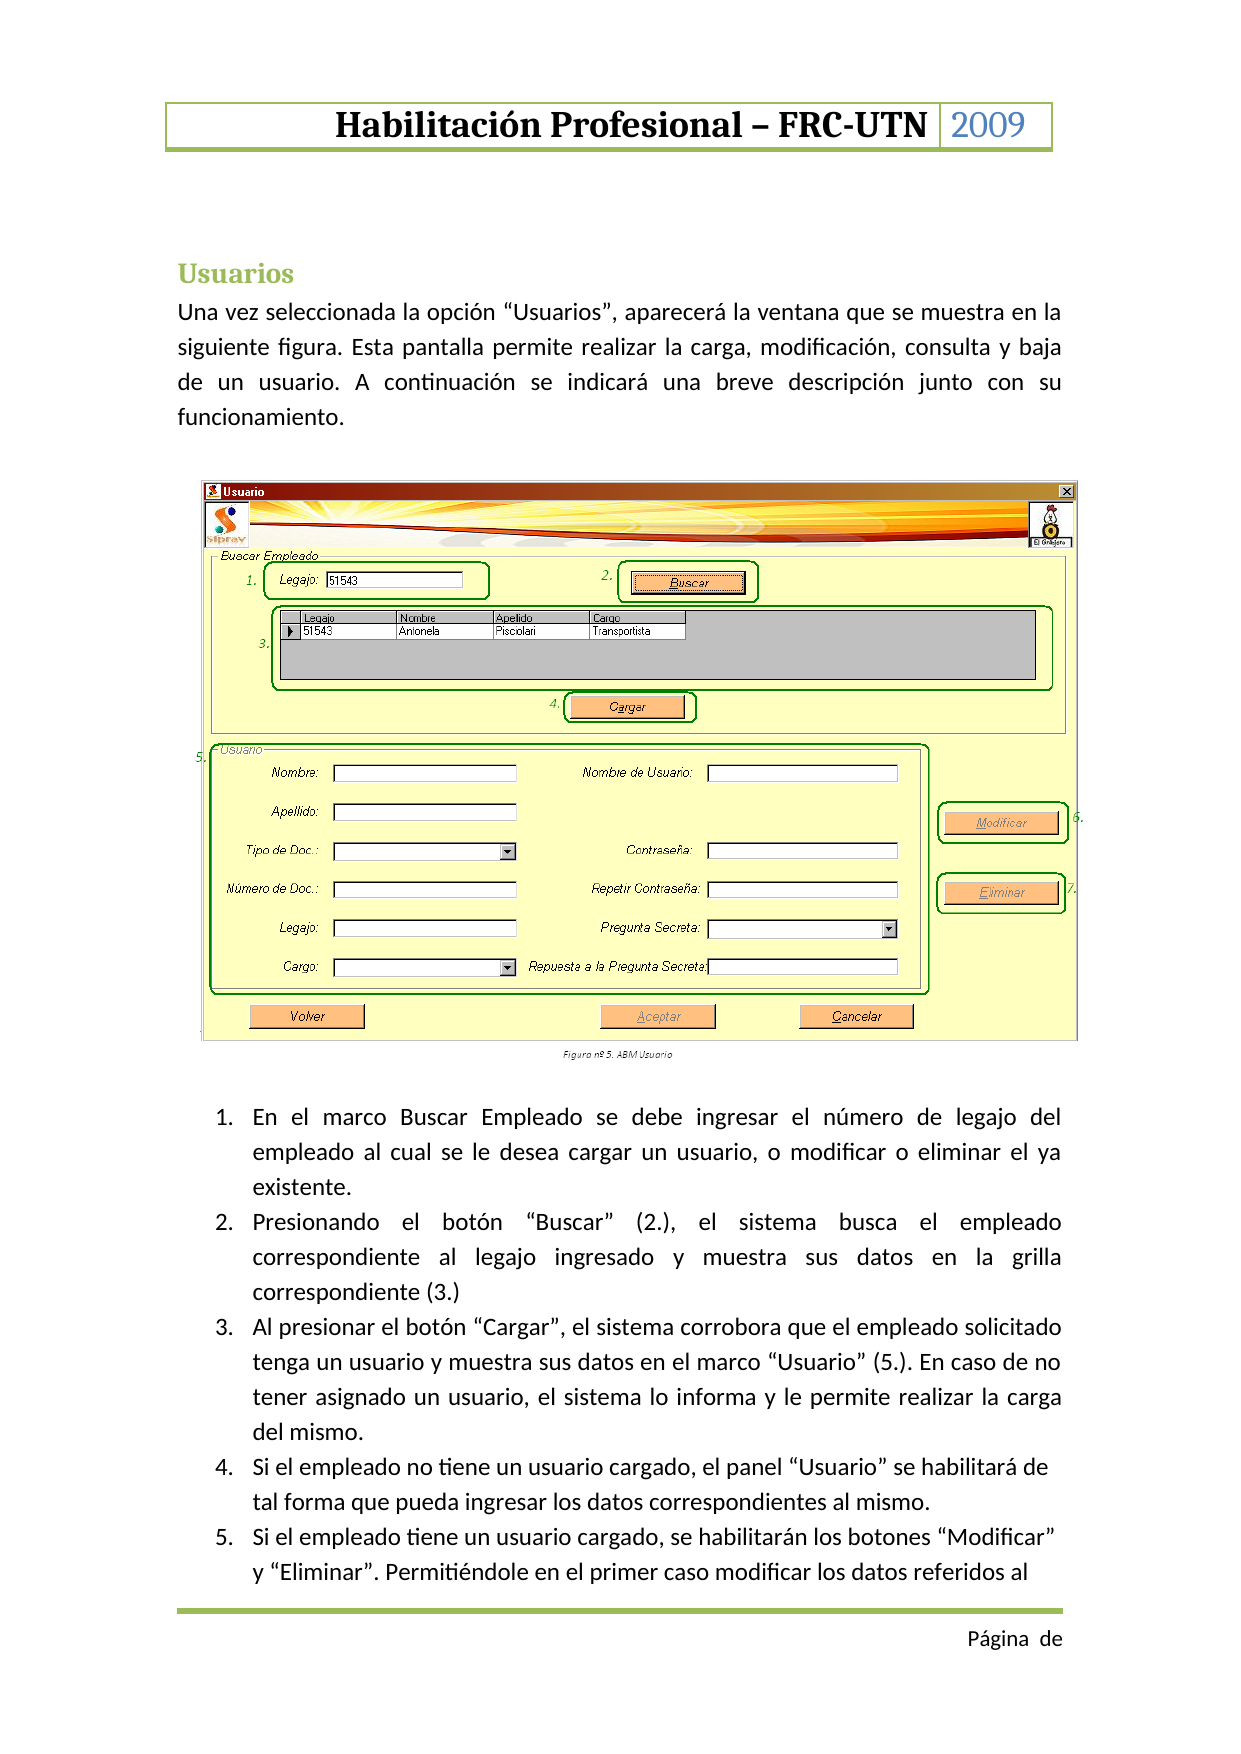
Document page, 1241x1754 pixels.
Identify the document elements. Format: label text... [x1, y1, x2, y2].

list Presionando el botón “Buscar” (2.), el sistema busca el empleado correspondiente al legajo ingresado y muestra sus datos en la grilla correspondiente (3.) [215, 1206, 1063, 1307]
list En el marco Buscar Empleado se debe ingresar el número de legajo del empleado al cual se le desea cargar un usuario, o modificar o eliminar el ya existente. [215, 1101, 1063, 1202]
text Una vez seleccionada la opción “Usuarios”, aparecerá la ventana que se muestra en la siguiente figura. Esta pantalla permite realizar la carga, modificación, consulta y baja de un usuario. A continuación se indicará una breve descripción junto con su funcionamiento. [177, 296, 1063, 432]
list Si el empleado no tiene un usuario cargado, el panel “Usuario” se habilitará de tal forma que pueda ingresar los datos correspondientes al mismo. [215, 1451, 1063, 1517]
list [215, 1521, 1063, 1587]
list Al presionar el botón “Cargar”, el sistema corrobora que el empleado solicitado tenga un usuario y muestra sus datos en el marco “Usuario” (5.). En caso de no tener asignado un usuario, el sistema lo informa y le permite realizar la carga del mismo. [215, 1311, 1063, 1447]
picture [187, 468, 1094, 1061]
subtitle Usuarios [177, 258, 1063, 291]
